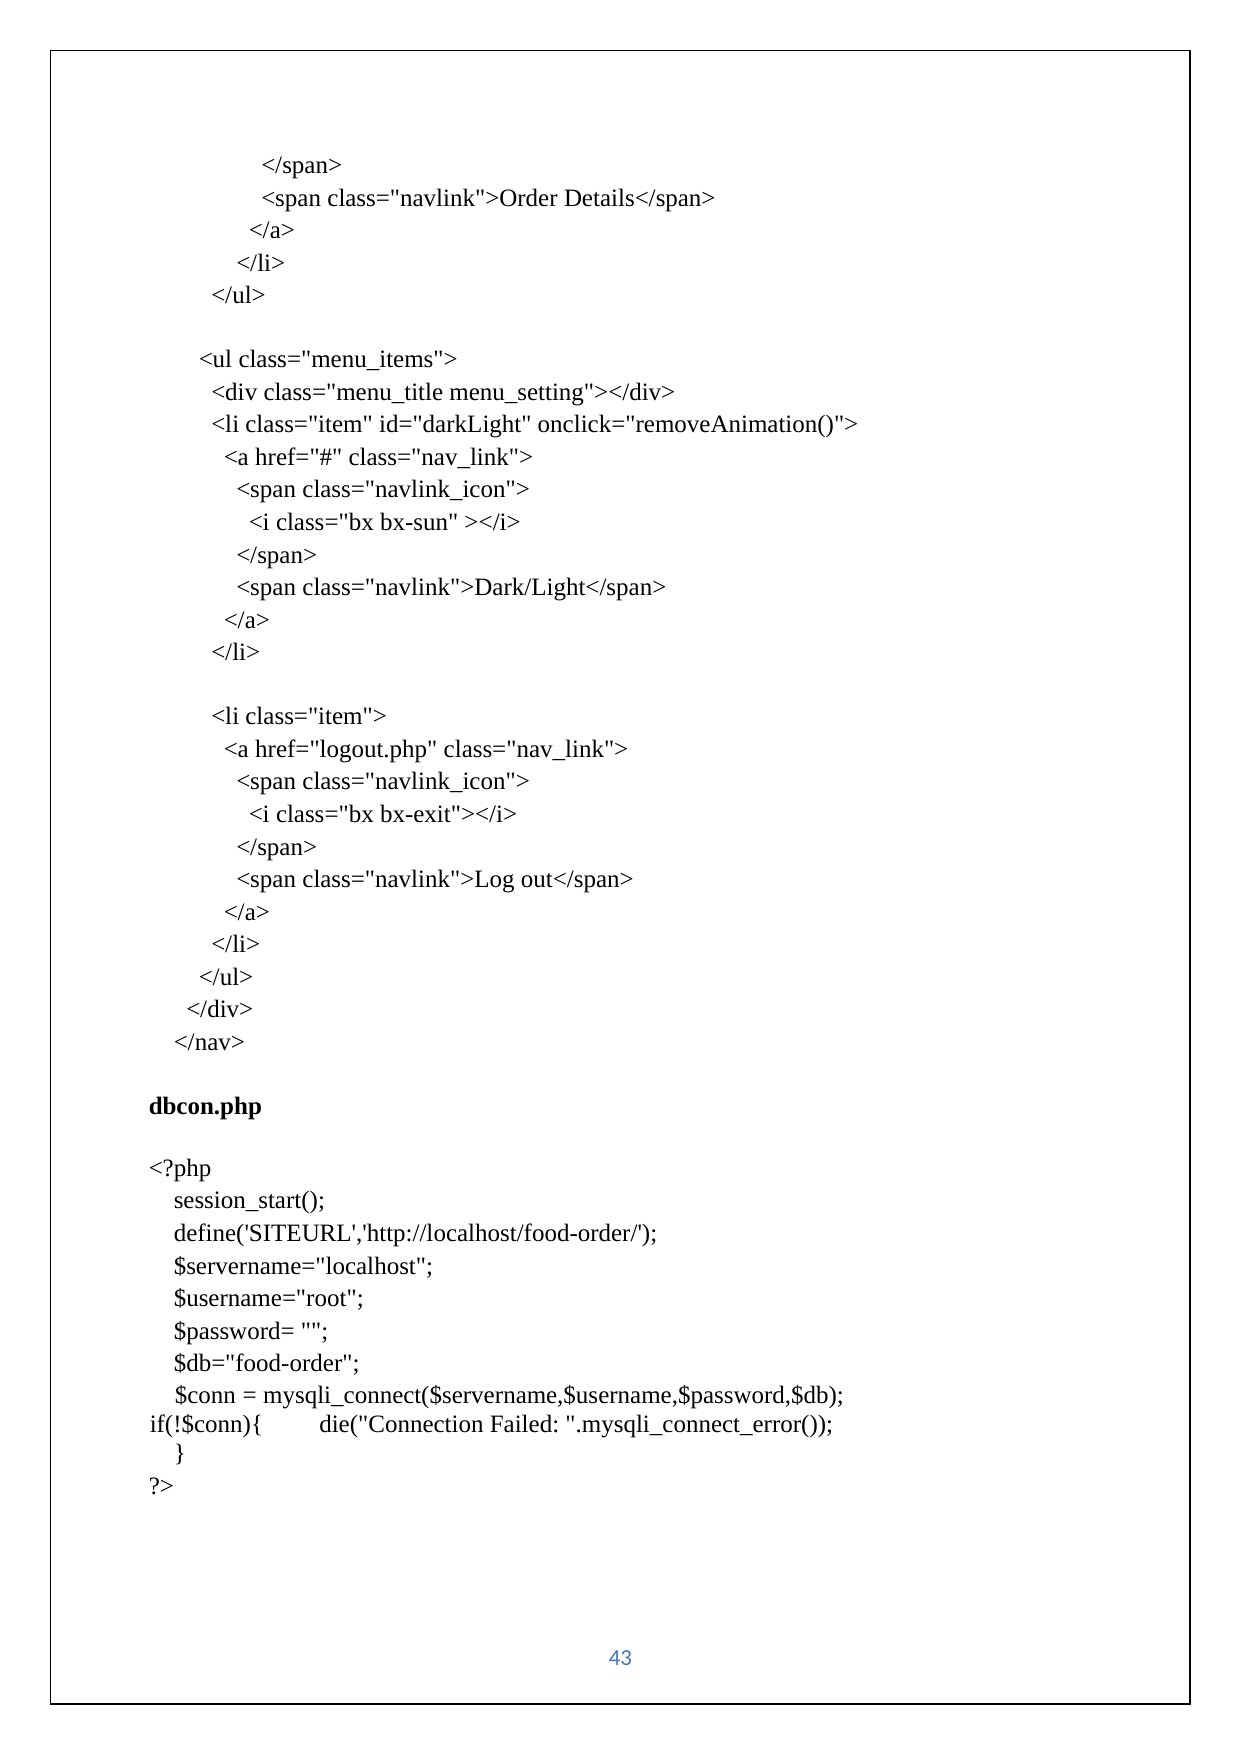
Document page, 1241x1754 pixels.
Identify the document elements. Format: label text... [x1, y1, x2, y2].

text $db="food-order"; [148, 1348, 1090, 1377]
text </span> [148, 540, 1090, 568]
text <span class="navlink_icon"> [148, 474, 1090, 503]
text ?> [148, 1471, 1090, 1499]
text </ul> [148, 280, 1090, 309]
text $servername="localhost"; [148, 1251, 1090, 1279]
text </span> [148, 150, 1090, 179]
text <a href="logout.php" class="nav_link"> [148, 734, 1090, 762]
text </a> [148, 215, 1090, 244]
text <span class="navlink">Dark/Light</span> [148, 572, 1090, 601]
text <span class="navlink">Order Details</span> [148, 183, 1090, 211]
text <li class="item"> [148, 701, 1090, 730]
text </li> [148, 929, 1090, 958]
text <ul class="menu_items"> [148, 344, 1090, 373]
text </div> [148, 994, 1090, 1023]
text $username="root"; [148, 1283, 1090, 1312]
text $conn = mysqli_connect($servername,$username,$password,$db); if(!$conn){ die("Connection Failed: ".mysqli_connect_error()); [148, 1381, 844, 1438]
text </a> [148, 605, 1090, 634]
text session_start(); [148, 1186, 1090, 1214]
text </li> [148, 637, 1090, 666]
text $password= ""; [148, 1316, 1090, 1345]
text </ul> [148, 962, 1090, 991]
text </span> [148, 832, 1090, 860]
text </li> [148, 248, 1090, 277]
text dbcon.php [148, 1091, 1164, 1119]
text define('SITEURL','http://localhost/food-order/'); [148, 1218, 1090, 1247]
text <i class="bx bx-exit"></i> [148, 799, 1090, 828]
text </nav> [148, 1027, 1090, 1056]
text <div class="menu_title menu_setting"></div> [148, 377, 1090, 405]
text <span class="navlink_icon"> [148, 766, 1090, 795]
text </a> [148, 897, 1090, 926]
text <span class="navlink">Log out</span> [148, 864, 1090, 893]
text <li class="item" id="darkLight" onclick="removeAnimation()"> [148, 409, 1090, 438]
text <a href="#" class="nav_link"> [148, 442, 1090, 471]
text } [148, 1438, 1090, 1467]
text <i class="bx bx-sun" ></i> [148, 507, 1090, 536]
text <?php [148, 1153, 1090, 1182]
